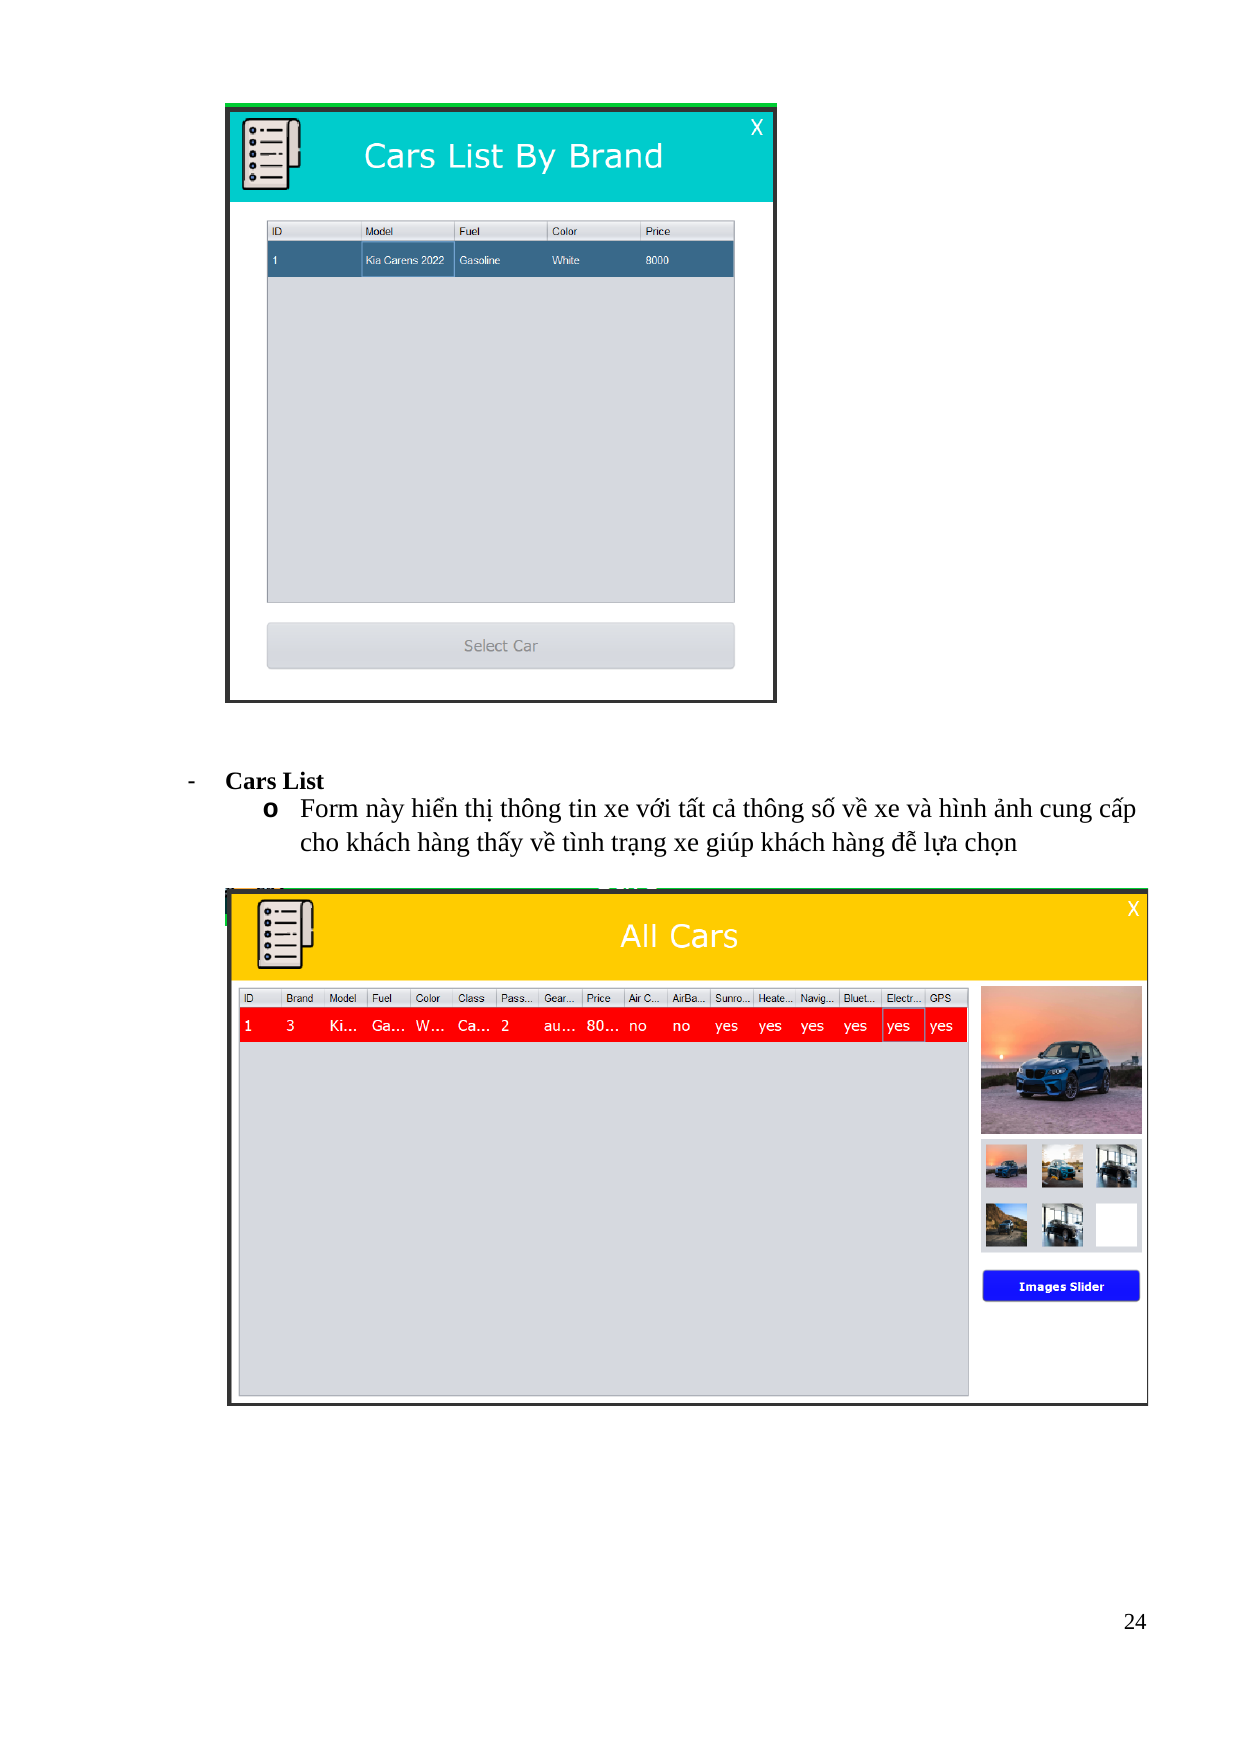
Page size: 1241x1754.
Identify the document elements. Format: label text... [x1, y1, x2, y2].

list Form này hiển thị thông tin xe với tất cả thông số về xe và hình ảnh cung cấp cho khách hàng thấy về tình trạng xe giúp khách hàng đễ lựa chọn [262, 792, 1146, 857]
subtitle Cars List [187, 776, 1146, 792]
picture [225, 888, 1149, 1406]
picture [225, 103, 777, 703]
